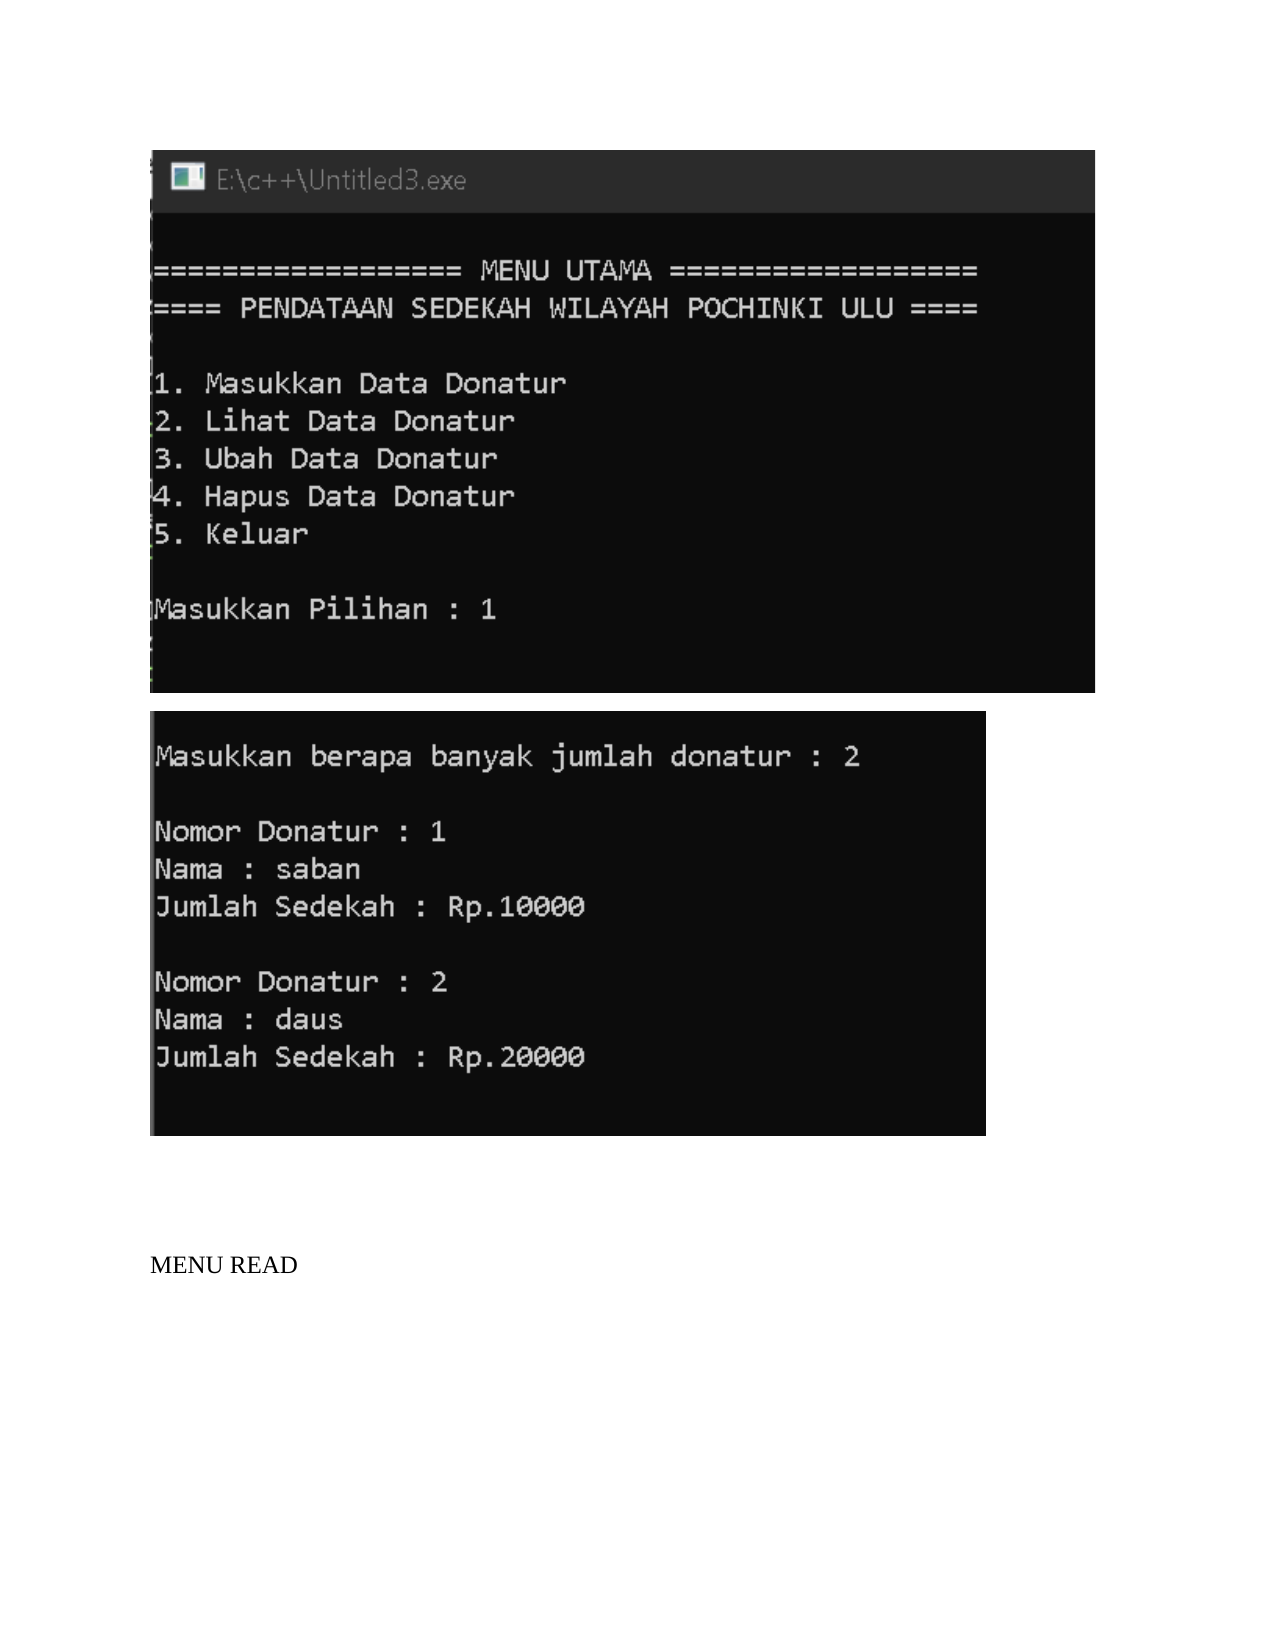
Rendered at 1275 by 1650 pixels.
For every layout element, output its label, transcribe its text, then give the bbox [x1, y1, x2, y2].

text MENU READ [150, 1250, 1125, 1279]
picture [150, 711, 986, 1136]
picture [150, 150, 1096, 693]
